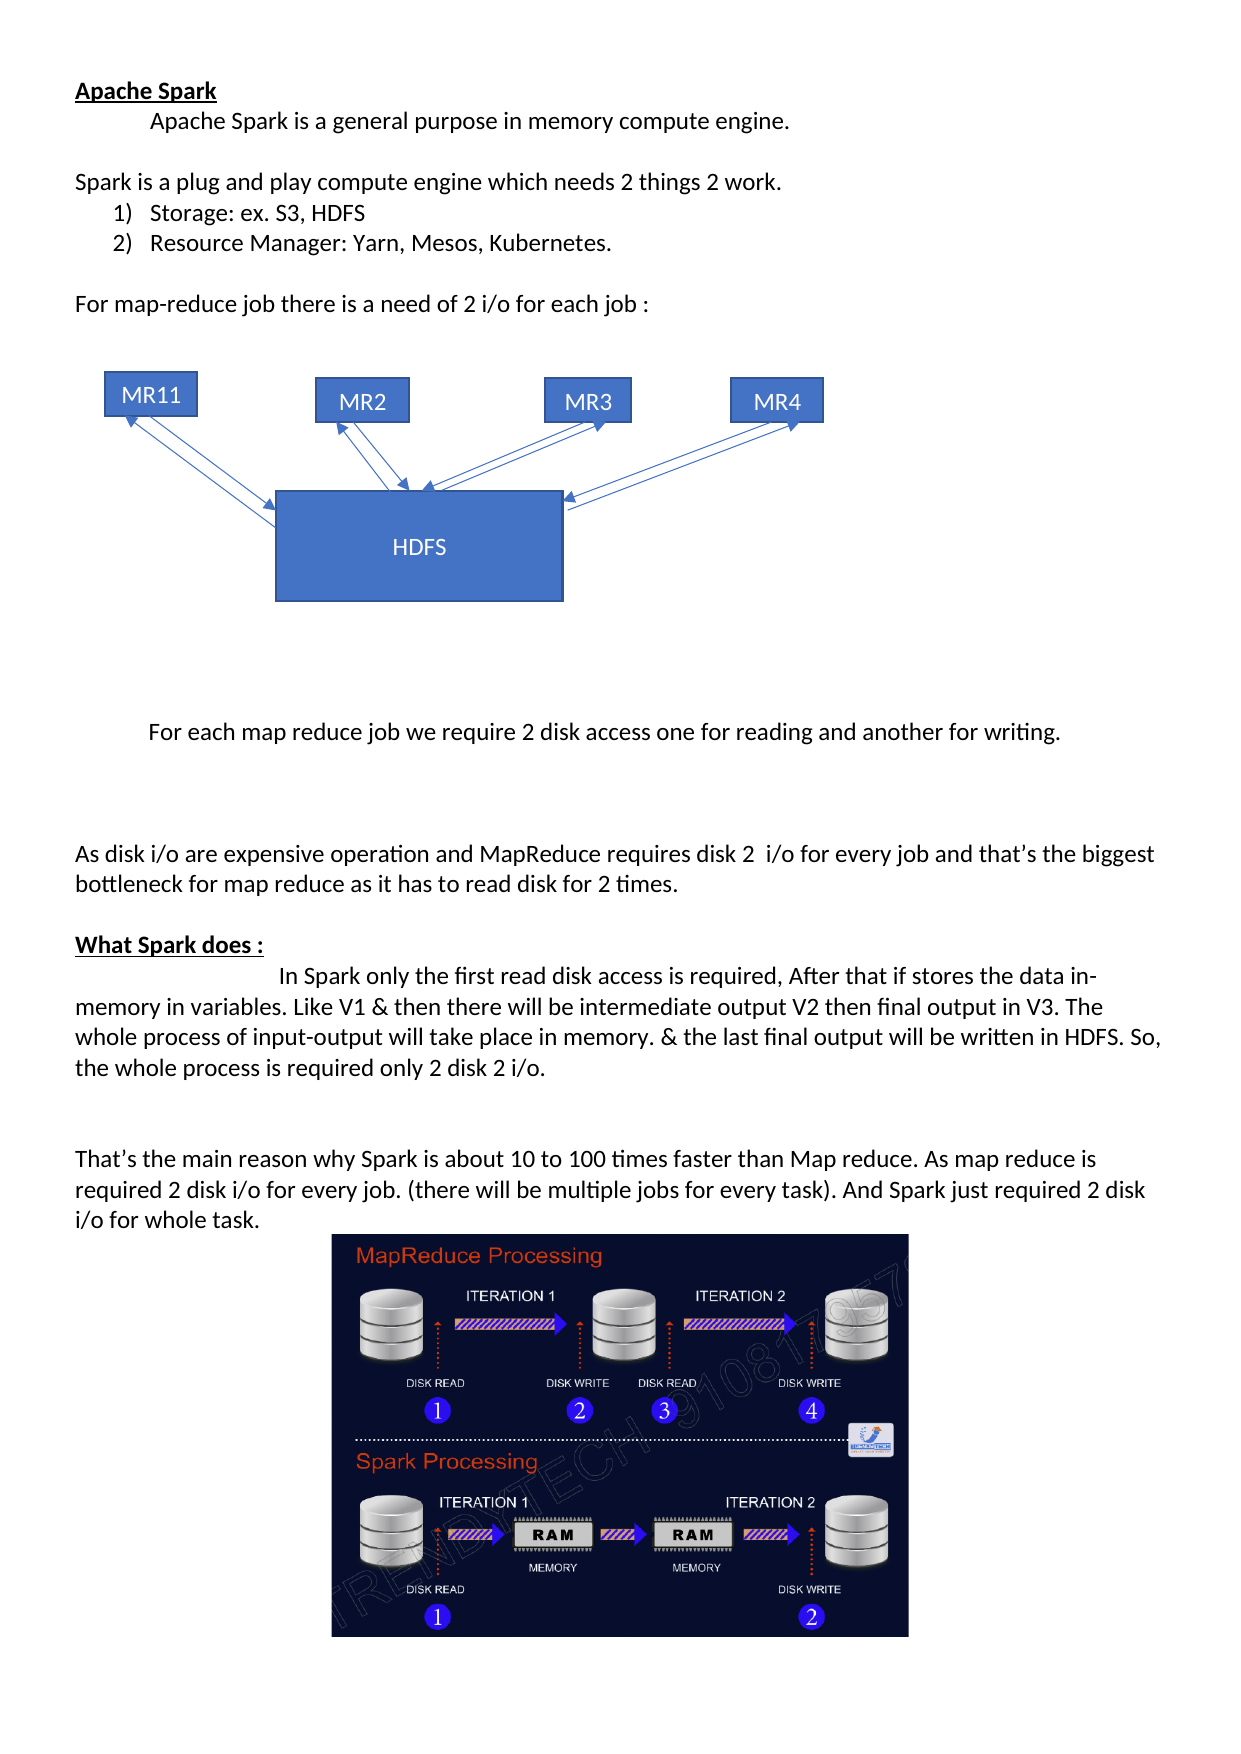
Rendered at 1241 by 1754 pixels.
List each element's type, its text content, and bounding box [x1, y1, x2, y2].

text For each map reduce job we require 2 disk access one for reading and another for writing. [75, 716, 1165, 746]
text In Spark only the first read disk access is required, After that if stores the data in-memory in variables. Like V1 & then there will be intermediate output V2 then final output in V3. The whole process of input-output will take place in memory. & the last final output will be written in HDFS. So, the whole process is required only 2 disk 2 i/o. [75, 960, 1165, 1082]
picture [331, 1234, 909, 1637]
text That’s the main reason why Spark is about 10 to 100 times faster than Map reduce. As map reduce is required 2 disk i/o for every job. (there will be multiple jobs for every task). And Spark just required 2 disk i/o for whole task. [75, 1143, 1165, 1235]
text Apache Spark [75, 75, 1165, 106]
text What Spark does : [75, 929, 1165, 960]
text For map-reduce job there is a need of 2 i/o for each job : [75, 289, 1165, 319]
text As disk i/o are expensive operation and MapReduce requires disk 2 i/o for every job and that’s the biggest bottleneck for map reduce as it has to read disk for 2 times. [75, 838, 1165, 899]
text Spark is a plug and play compute engine which needs 2 things 2 work. [75, 167, 1165, 197]
list Storage: ex. S3, HDFS [112, 197, 1165, 228]
list Resource Manager: Yarn, Mesos, Kubernetes. [112, 228, 1165, 258]
text Apache Spark is a general purpose in memory compute engine. [75, 106, 1165, 136]
